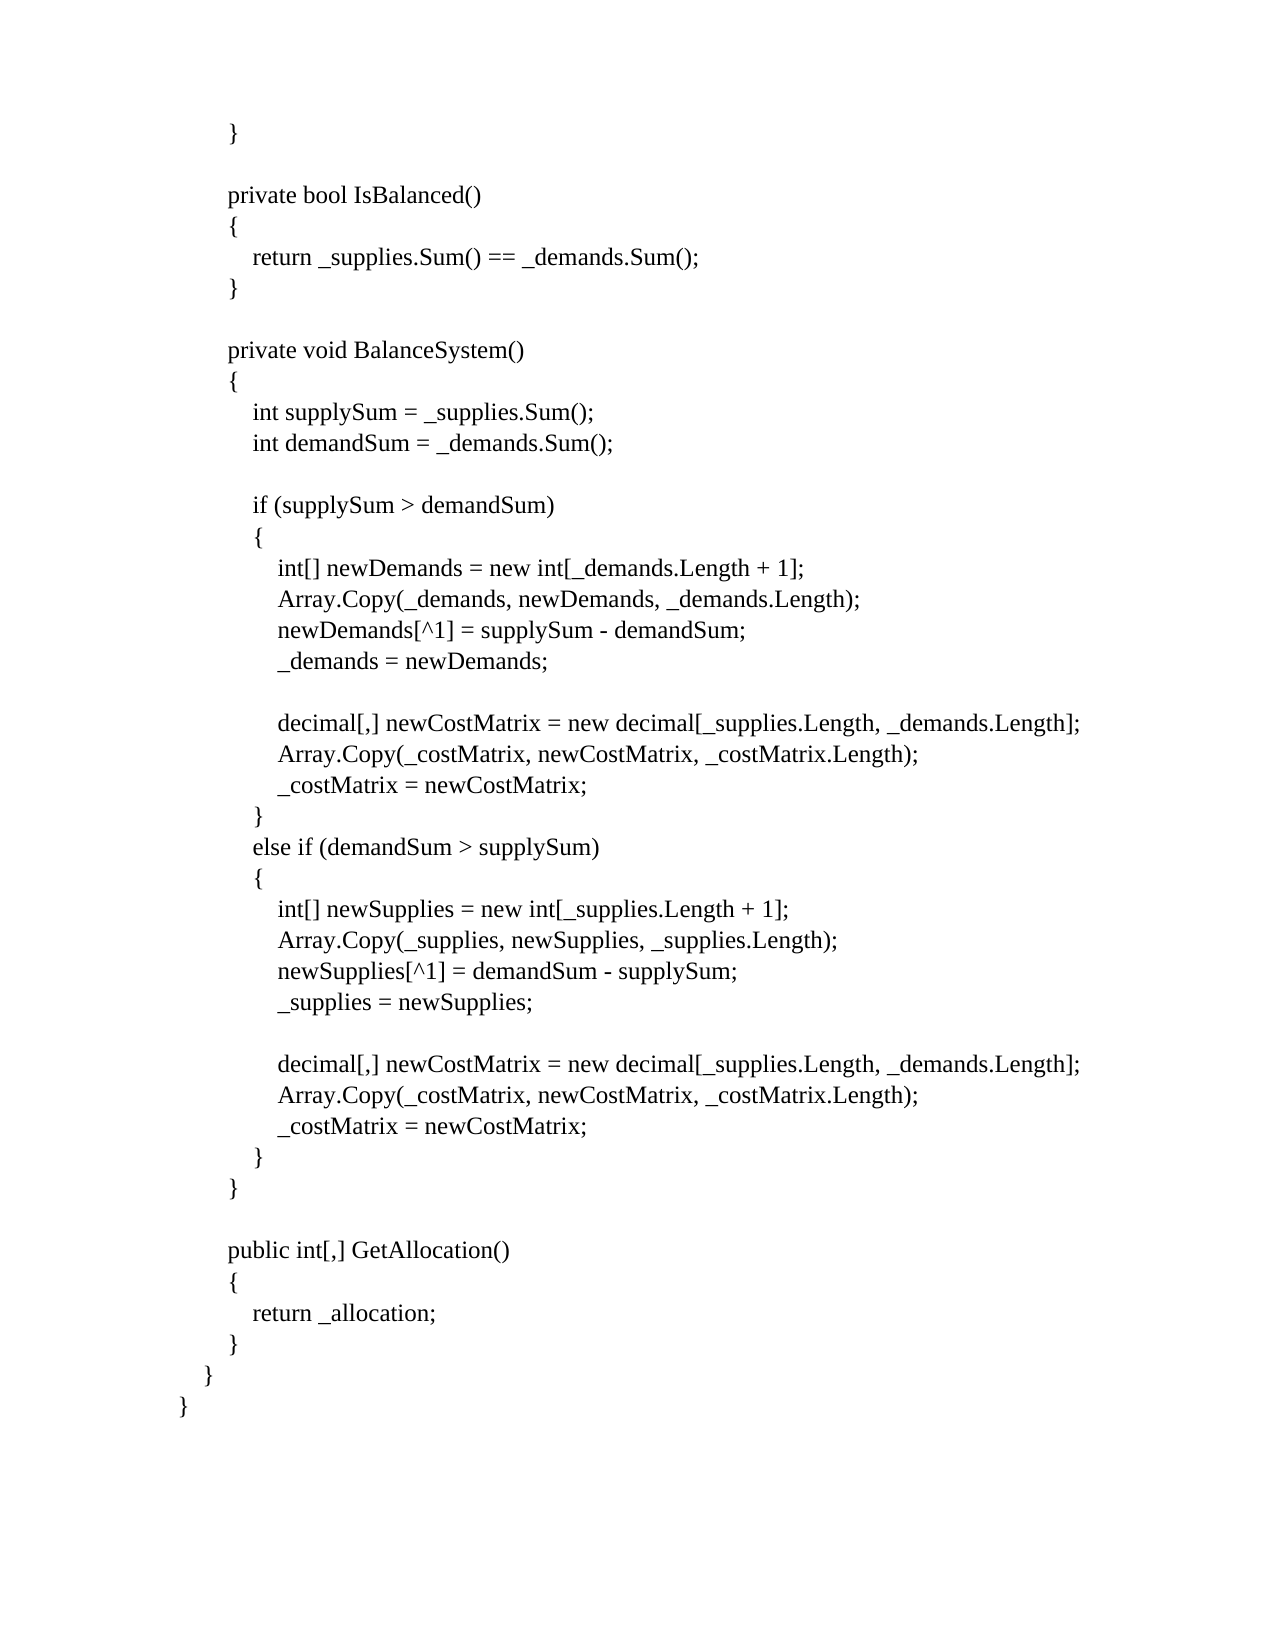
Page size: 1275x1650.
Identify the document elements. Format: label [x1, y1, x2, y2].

text [177, 118, 1186, 1419]
